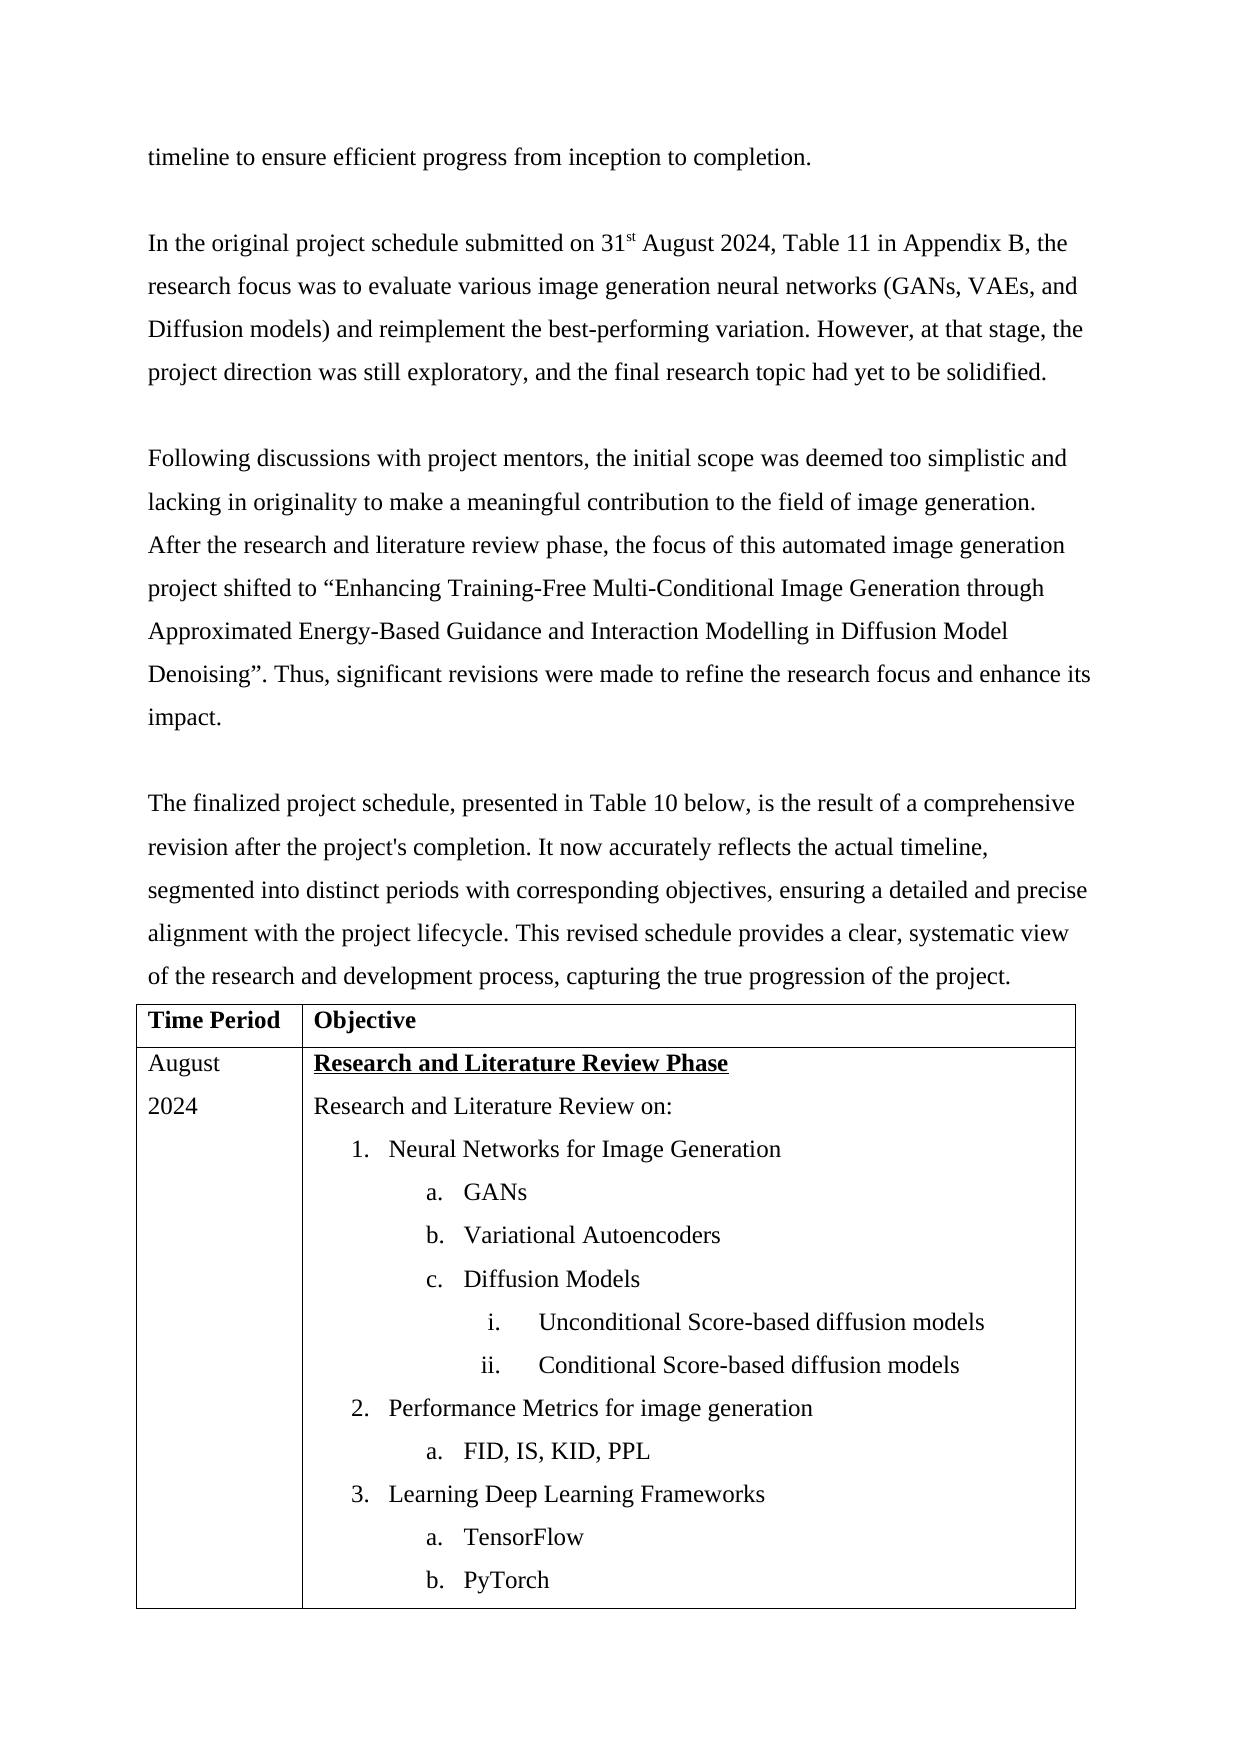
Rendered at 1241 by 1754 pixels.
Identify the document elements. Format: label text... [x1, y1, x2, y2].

text In the original project schedule submitted on 31st August 2024, Table 11 in Appendix B, the research focus was to evaluate various image generation neural networks (GANs, VAEs, and Diffusion models) and reimplement the best-performing variation. However, at that stage, the project direction was still exploratory, and the final research topic had yet to be solidified. [148, 228, 1093, 386]
text The finalized project schedule, presented in Table 10 below, is the result of a comprehensive revision after the project's completion. It now accurately reflects the actual timeline, segmented into distinct periods with corresponding objectives, ensuring a detailed and precise alignment with the project lifecycle. This revised schedule provides a clear, systematic view of the research and development process, capturing the true progression of the project. [148, 788, 1093, 990]
table_cell August 2024 [137, 1048, 302, 1607]
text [148, 142, 1093, 170]
table_header Objective [303, 1005, 1075, 1047]
text Following discussions with project mentors, the initial scope was deemed too simplistic and lacking in originality to make a meaningful contribution to the field of image generation. After the research and literature review phase, the focus of this automated image generation project shifted to “Enhancing Training-Free Multi-Conditional Image Generation through Approximated Energy-Based Guidance and Interaction Modelling in Diffusion Model Denoising”. Thus, significant revisions were made to refine the research focus and enhance its impact. [148, 443, 1093, 731]
table_header Time Period [137, 1005, 302, 1047]
table_cell Research and Literature Review Phase Research and Literature Review on: Neural Networks for Image Generation GANs Variational Autoencoders Diffusion Models Unconditional Score-based diffusion models Conditional Score-based diffusion models Performance Metrics for image generation FID, IS, KID, PPL Learning Deep Learning Frameworks TensorFlow PyTorch [303, 1048, 1075, 1607]
